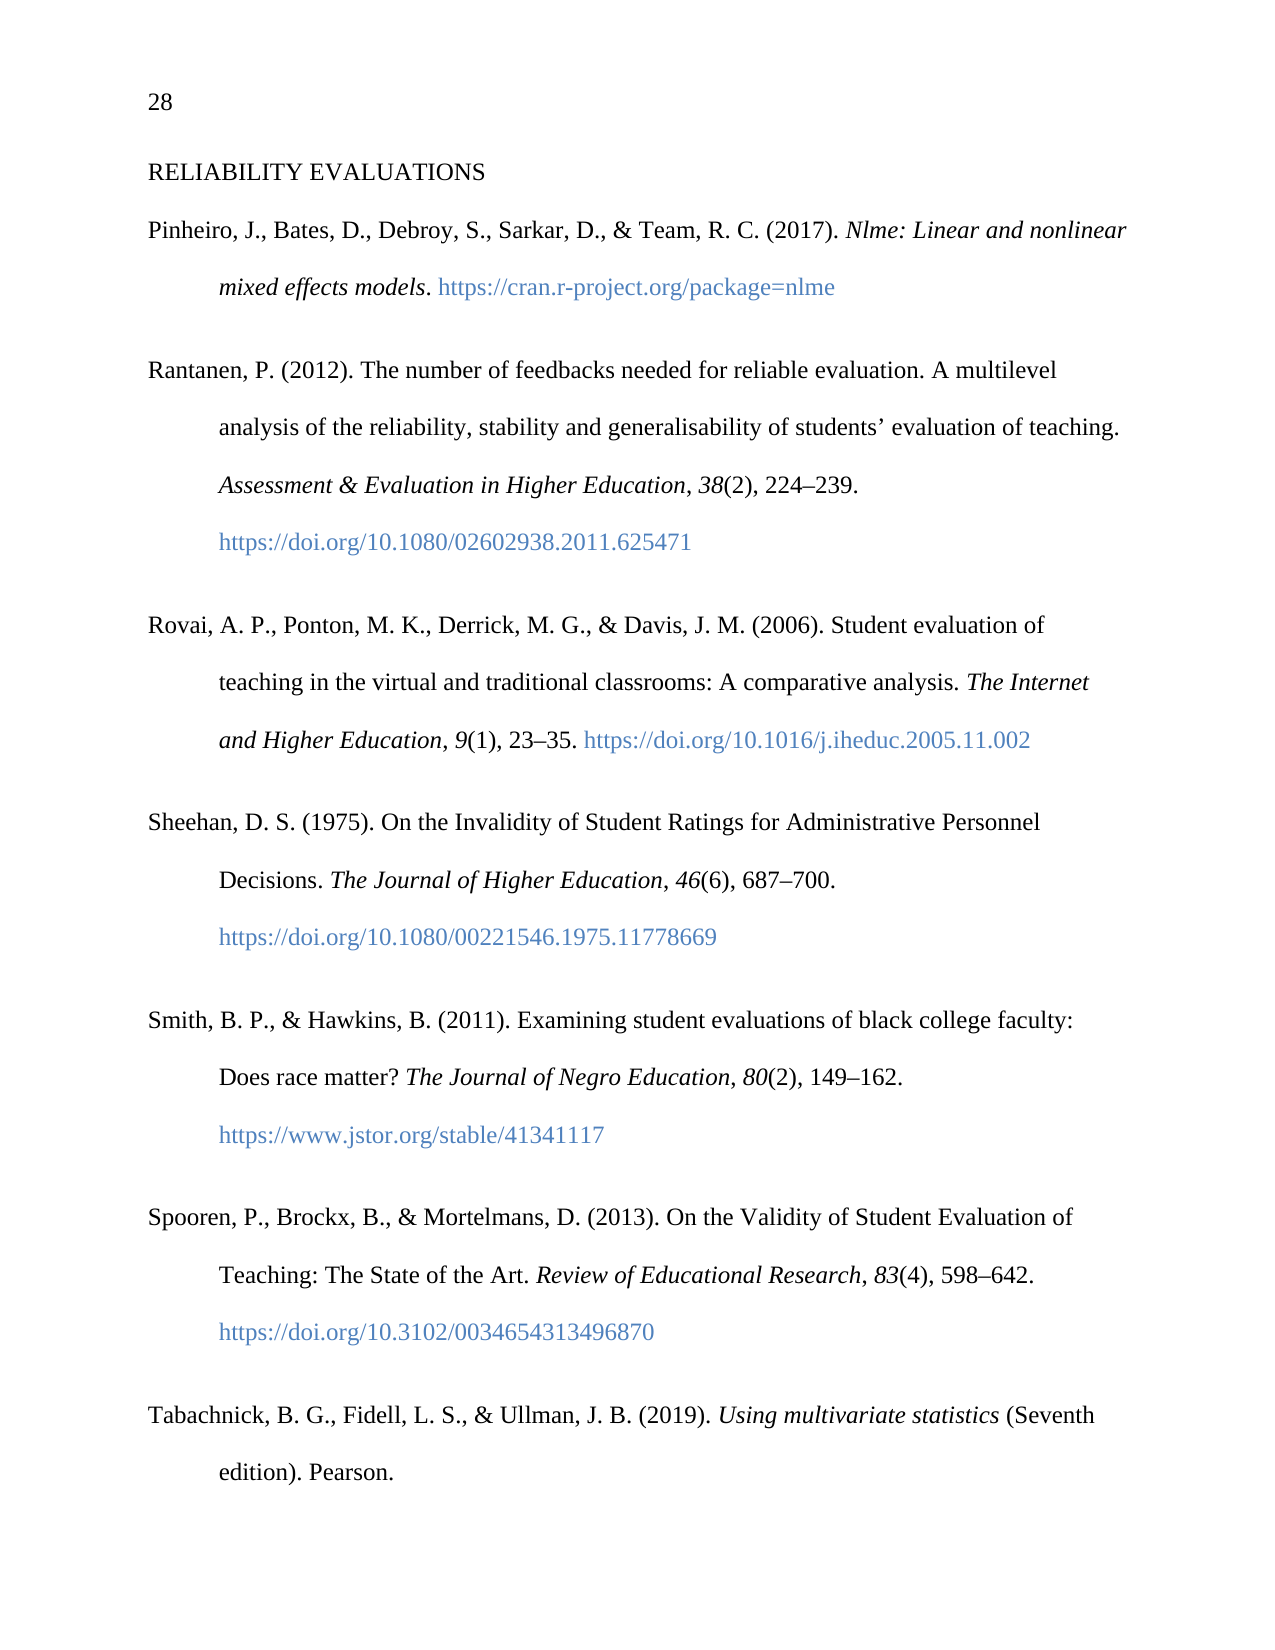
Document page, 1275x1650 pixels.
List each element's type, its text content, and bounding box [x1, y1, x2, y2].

text Rovai, A. P., Ponton, M. K., Derrick, M. G., & Davis, J. M. (2006). Student evaluation of teaching in the virtual and traditional classrooms: A comparative analysis. The Internet and Higher Education, 9(1), 23–35. https://doi.org/10.1016/j.iheduc.2005.11.002 [148, 610, 1127, 754]
text Smith, B. P., & Hawkins, B. (2011). Examining student evaluations of black college faculty: Does race matter? The Journal of Negro Education, 80(2), 149–162. https://www.jstor.org/stable/41341117 [148, 1005, 1127, 1149]
text Pinheiro, J., Bates, D., Debroy, S., Sarkar, D., & Team, R. C. (2017). Nlme: Linear and nonlinear mixed effects models. https://cran.r-project.org/package=nlme [148, 215, 1127, 301]
text Rantanen, P. (2012). The number of feedbacks needed for reliable evaluation. A multilevel analysis of the reliability, stability and generalisability of students’ evaluation of teaching. Assessment & Evaluation in Higher Education, 38(2), 224–239. https://doi.org/10.1080/02602938.2011.625471 [148, 355, 1127, 556]
text Spooren, P., Brockx, B., & Mortelmans, D. (2013). On the Validity of Student Evaluation of Teaching: The State of the Art. Review of Educational Research, 83(4), 598–642. https://doi.org/10.3102/0034654313496870 [148, 1202, 1127, 1346]
text Sheehan, D. S. (1975). On the Invalidity of Student Ratings for Administrative Personnel Decisions. The Journal of Higher Education, 46(6), 687–700. https://doi.org/10.1080/00221546.1975.11778669 [148, 807, 1127, 951]
text Tabachnick, B. G., Fidell, L. S., & Ullman, J. B. (2019). Using multivariate statistics (Seventh edition). Pearson. [148, 1400, 1127, 1486]
